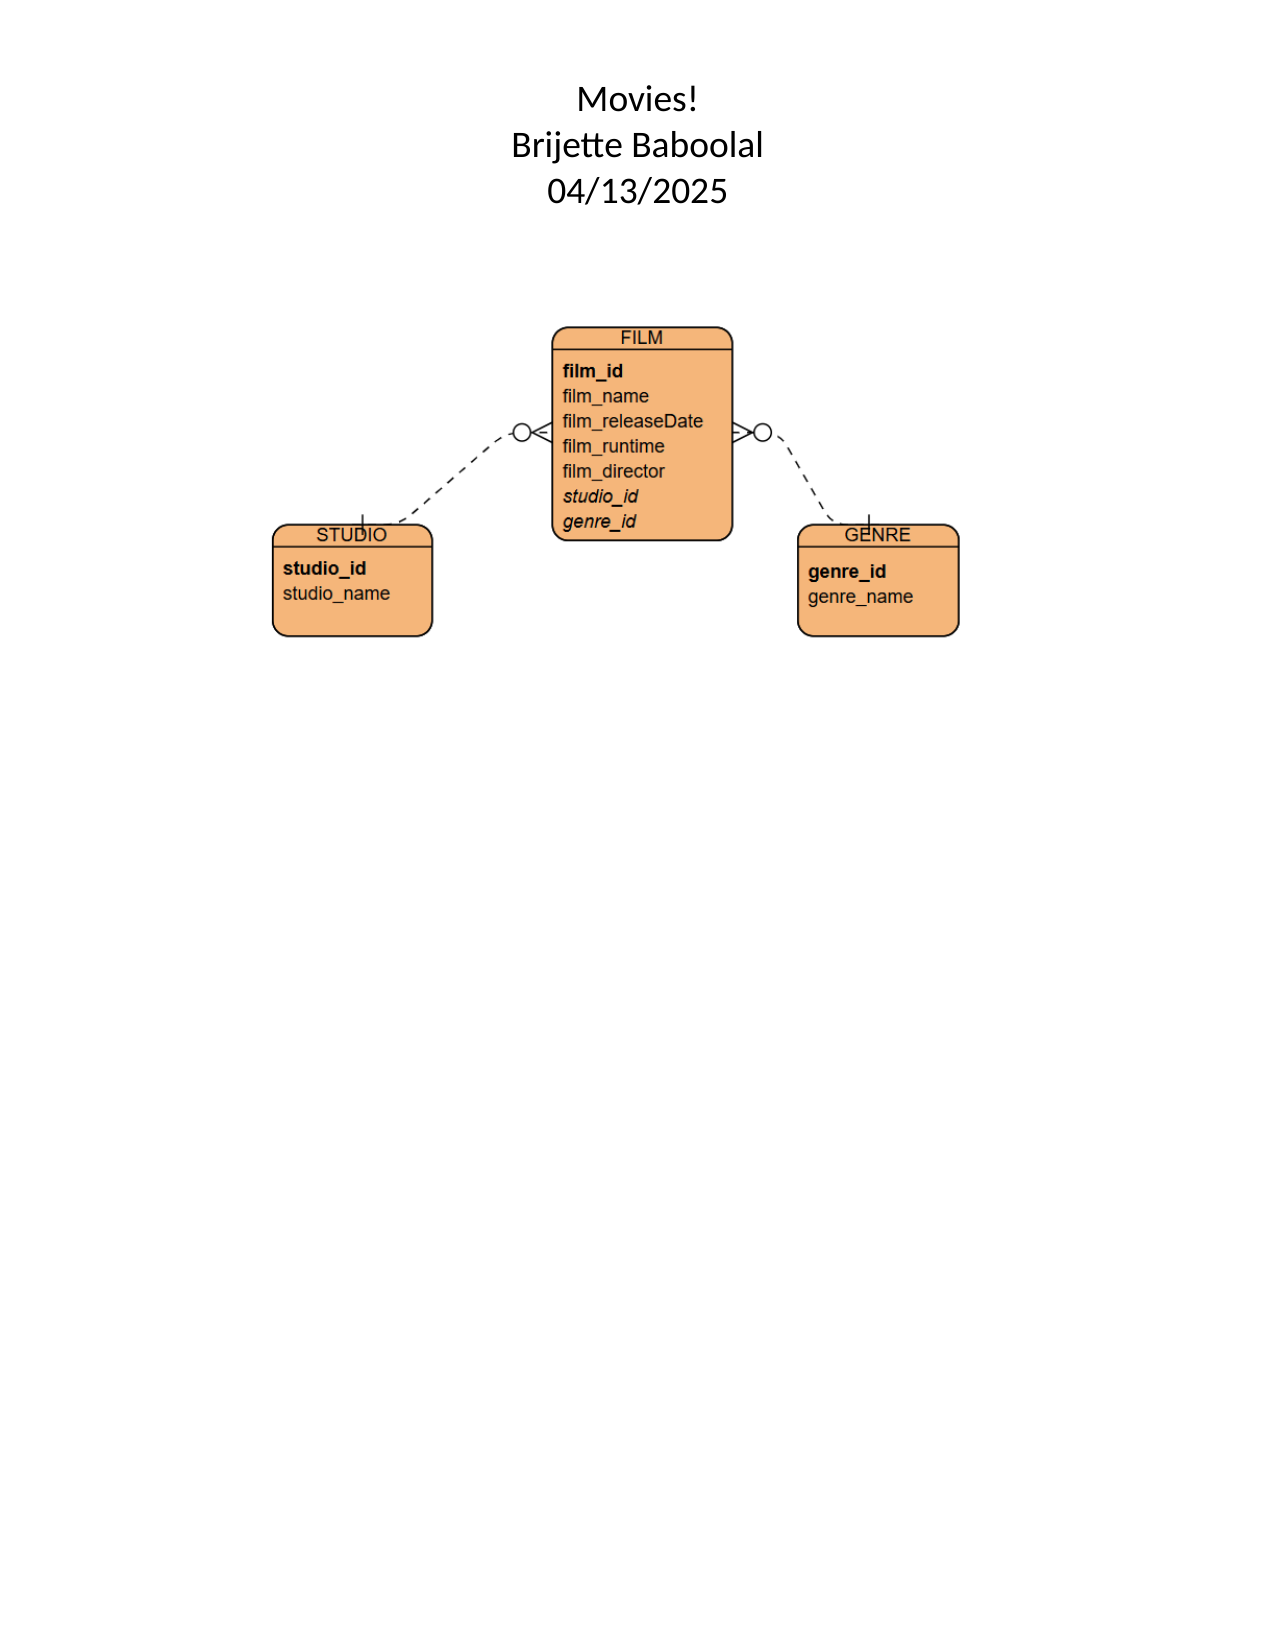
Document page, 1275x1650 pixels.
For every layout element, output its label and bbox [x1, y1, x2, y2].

picture [150, 273, 1067, 747]
